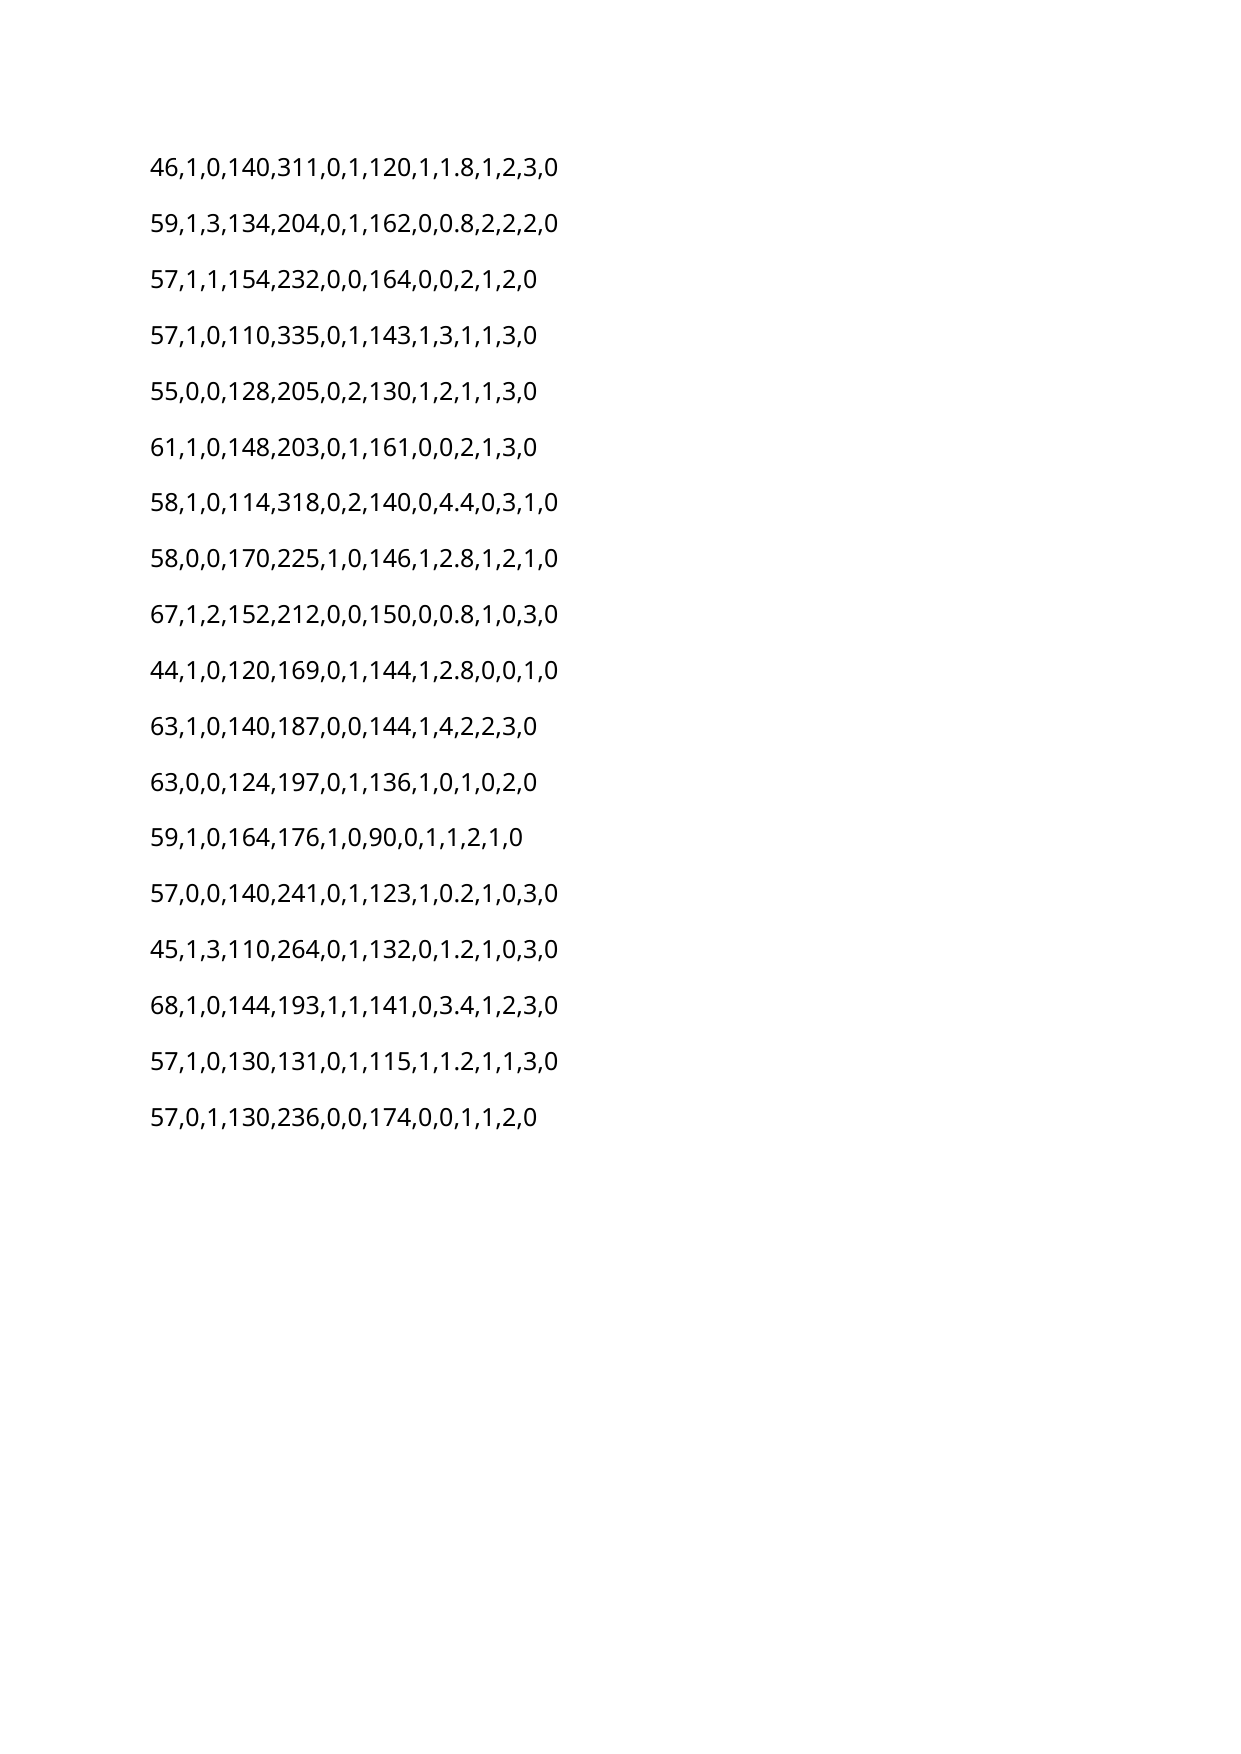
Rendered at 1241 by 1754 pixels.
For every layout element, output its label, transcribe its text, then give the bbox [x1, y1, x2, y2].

text 59,1,3,134,204,0,1,162,0,0.8,2,2,2,0 [150, 206, 1090, 240]
text 63,0,0,124,197,0,1,136,1,0,1,0,2,0 [150, 764, 1090, 798]
text 59,1,0,164,176,1,0,90,0,1,1,2,1,0 [150, 820, 1090, 854]
text 57,0,0,140,241,0,1,123,1,0.2,1,0,3,0 [150, 876, 1090, 910]
text 55,0,0,128,205,0,2,130,1,2,1,1,3,0 [150, 373, 1090, 407]
text 58,1,0,114,318,0,2,140,0,4.4,0,3,1,0 [150, 485, 1090, 519]
text 67,1,2,152,212,0,0,150,0,0.8,1,0,3,0 [150, 597, 1090, 631]
text 63,1,0,140,187,0,0,144,1,4,2,2,3,0 [150, 708, 1090, 742]
text 45,1,3,110,264,0,1,132,0,1.2,1,0,3,0 [150, 932, 1090, 966]
text 61,1,0,148,203,0,1,161,0,0,2,1,3,0 [150, 429, 1090, 463]
text 46,1,0,140,311,0,1,120,1,1.8,1,2,3,0 [150, 150, 1090, 184]
text 57,1,0,130,131,0,1,115,1,1.2,1,1,3,0 [150, 1043, 1090, 1077]
text 58,0,0,170,225,1,0,146,1,2.8,1,2,1,0 [150, 541, 1090, 575]
text 68,1,0,144,193,1,1,141,0,3.4,1,2,3,0 [150, 987, 1090, 1022]
text 57,1,1,154,232,0,0,164,0,0,2,1,2,0 [150, 262, 1090, 296]
text 57,0,1,130,236,0,0,174,0,0,1,1,2,0 [150, 1099, 1090, 1133]
text 44,1,0,120,169,0,1,144,1,2.8,0,0,1,0 [150, 652, 1090, 687]
text 57,1,0,110,335,0,1,143,1,3,1,1,3,0 [150, 317, 1090, 352]
